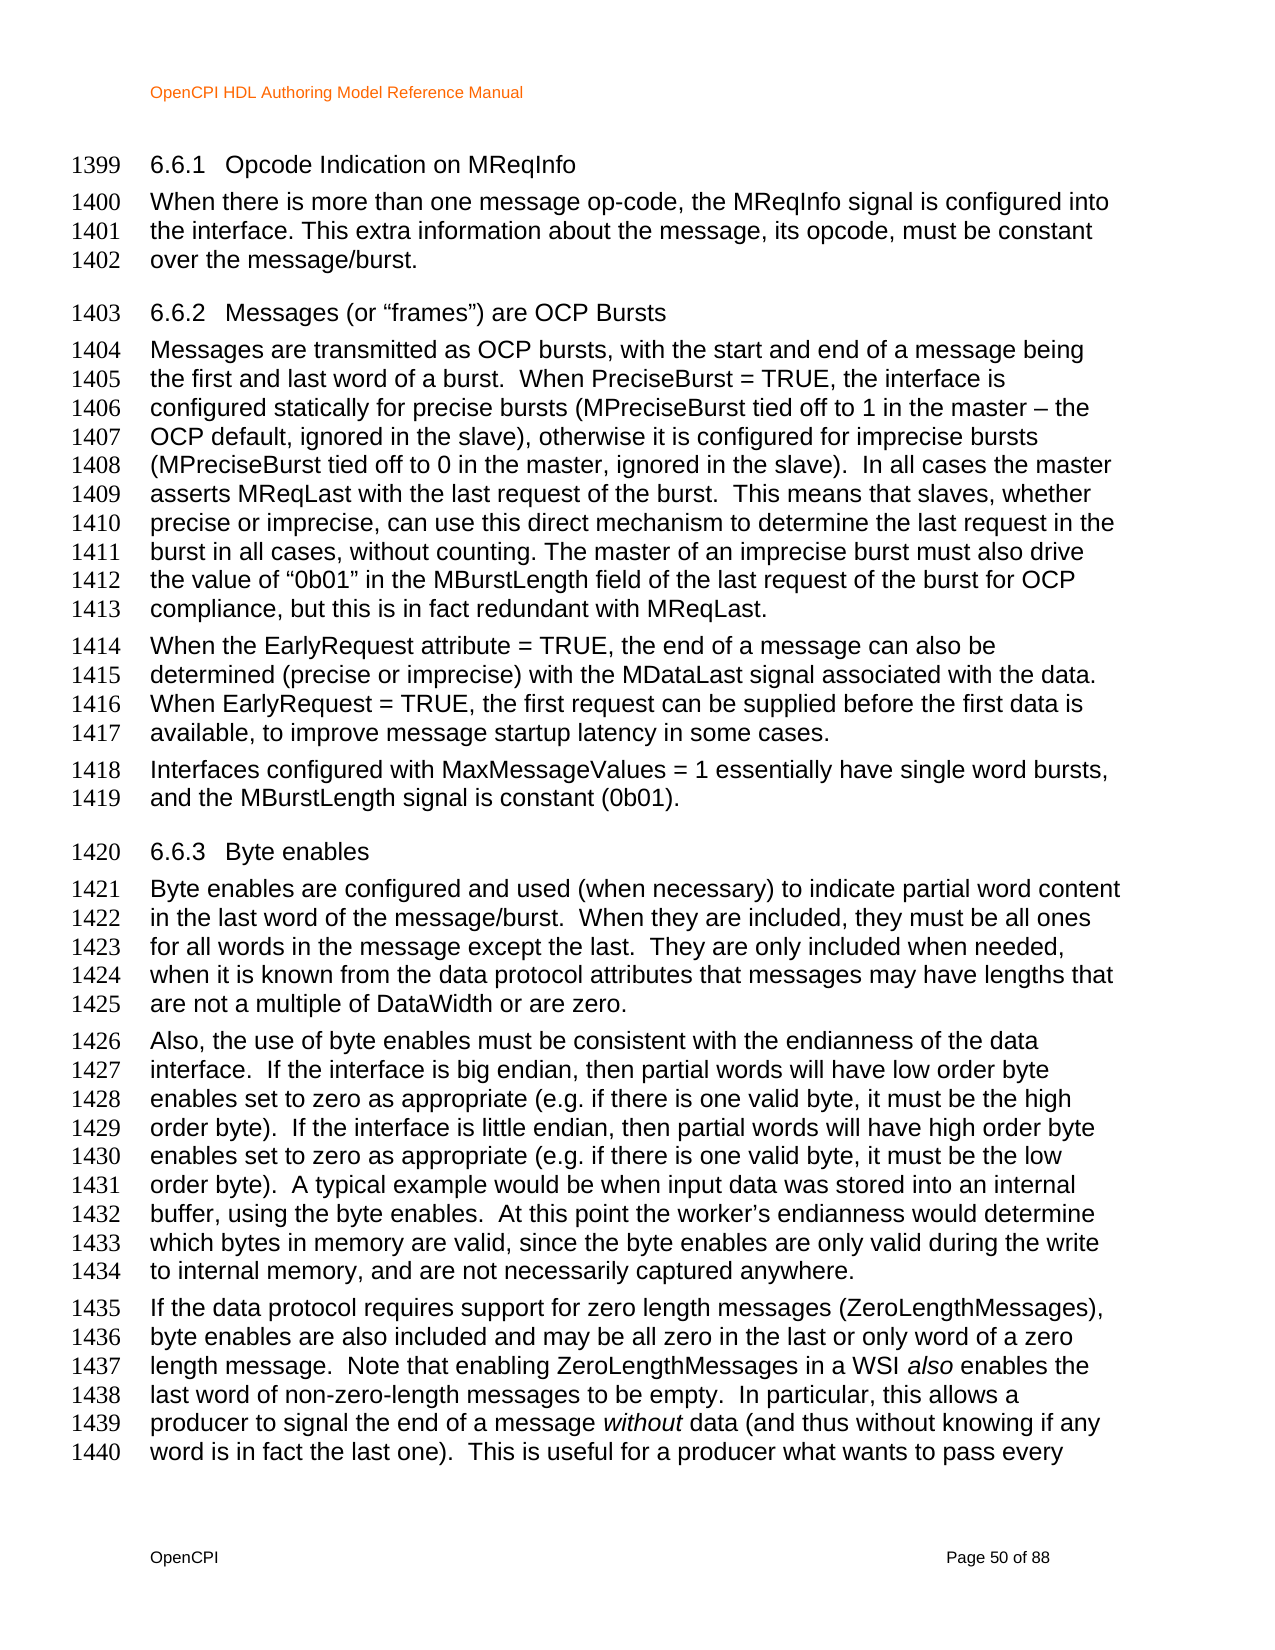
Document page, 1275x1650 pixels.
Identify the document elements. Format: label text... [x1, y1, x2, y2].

text Interfaces configured with MaxMessageValues = 1 essentially have single word bursts, and the MBurstLength signal is constant (0b01). [150, 754, 1125, 812]
text When the EarlyRequest attribute = TRUE, the end of a message can also be determined (precise or imprecise) with the MDataLast signal associated with the data. When EarlyRequest = TRUE, the first request can be supplied before the first data is available, to improve message startup latency in some cases. [150, 631, 1125, 746]
text Messages are transmitted as OCP bursts, with the start and end of a message being the first and last word of a burst. When PreciseBurst = TRUE, the interface is configured statically for precise bursts (MPreciseBurst tied off to 1 in the master – the OCP default, ignored in the slave), otherwise it is configured for imprecise bursts (MPreciseBurst tied off to 0 in the master, ignored in the slave). In all cases the master asserts MReqLast with the last request of the burst. This means that slaves, whether precise or imprecise, can use this direct mechanism to determine the last request in the burst in all cases, without counting. The master of an imprecise burst must also drive the value of “0b01” in the MBurstLength field of the last request of the burst for CP compliance, but this is in fact redundant with MReqLast. [150, 335, 1125, 623]
text Byte enables are to indicate partial word content in the last word of the message/burst. When they are included, they must be all ones for all words in the message except the last. They are only included when needed, when it is known from the data protocol attributes that messages may have lengths that are not a multiple of DataWidth or zero. [150, 874, 1125, 1018]
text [150, 1293, 1125, 1466]
subtitle Byte enables [150, 837, 1125, 866]
subtitle Messages (or “frames”) are OCP Bursts [150, 298, 1125, 327]
subtitle Opcode Indication on MReqInfo [150, 150, 1125, 179]
text Also, the use of byte enables must be consistent with the endianness of the data interface. If the interface is big endian, then partial words will have low order byte enables set to zero as appropriate (e.g. if there is one valid byte, it must be the high order byte). If the interface is little endian, then partial words will have high order byte enables set to zero as appropriate (e.g. if there is one valid byte, it must be the low order byte). [150, 1026, 1125, 1285]
text When there is more than one message op-code, the MReqInfo signal is configured into the interface. This extra information about the message, its opcode, must be constant over the message/burst. [150, 187, 1125, 273]
